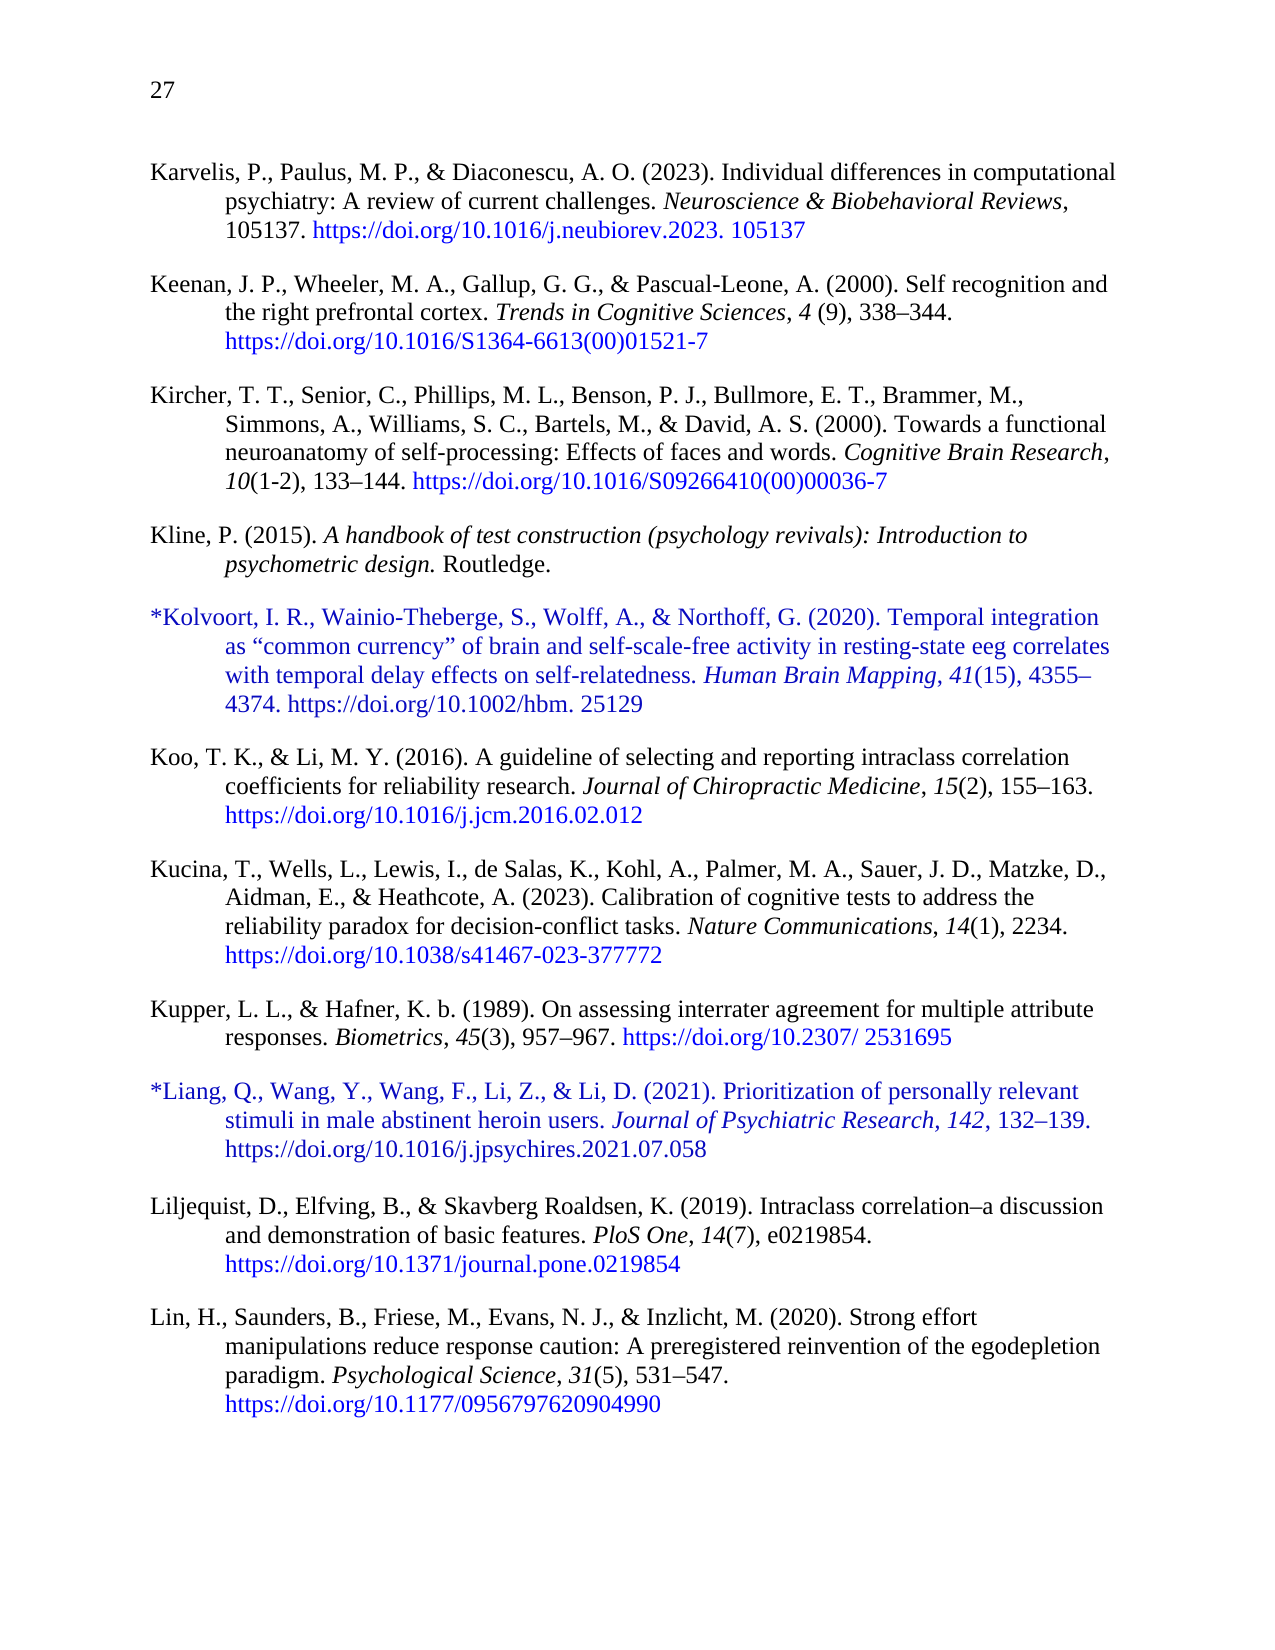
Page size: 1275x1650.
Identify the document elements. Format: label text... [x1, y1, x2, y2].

text *Liang, Q., Wang, Y., Wang, F., Li, Z., & Li, D. (2021). Prioritization of personally relevant stimuli in male abstinent heroin users. Journal of Psychiatric Research, 142, 132–139. https://doi.org/10.1016/j.jpsychires.2021.07.058 [150, 1076, 1125, 1162]
text Kircher, T. T., Senior, C., Phillips, M. L., Benson, P. J., Bullmore, E. T., Brammer, M., Simmons, A., Williams, S. C., Bartels, M., & David, A. S. (2000). Towards a functional neuroanatomy of self-processing: Effects of faces and words. Cognitive Brain Research, 10(1-2), 133–144. https://doi.org/10.1016/S09266410(00)00036-7 [150, 380, 1125, 495]
text Kucina, T., Wells, L., Lewis, I., de Salas, K., Kohl, A., Palmer, M. A., Sauer, J. D., Matzke, D., Aidman, E., & Heathcote, A. (2023). Calibration of cognitive tests to address the reliability paradox for decision-conflict tasks. Nature Communications, 14(1), 2234. https://doi.org/10.1038/s41467-023-377772 [150, 854, 1125, 969]
text Keenan, J. P., Wheeler, M. A., Gallup, G. G., & Pascual-Leone, A. (2000). Self recognition and the right prefrontal cortex. Trends in Cognitive Sciences, 4 (9), 338–344. https://doi.org/10.1016/S1364-6613(00)01521-7 [150, 269, 1125, 355]
text Kline, P. (2015). A handbook of test construction (psychology revivals): Introduction to psychometric design. Routledge. [150, 520, 1125, 577]
text Liljequist, D., Elfving, B., & Skavberg Roaldsen, K. (2019). Intraclass correlation–a discussion and demonstration of basic features. PloS One, 14(7), e0219854. https://doi.org/10.1371/journal.pone.0219854 [150, 1191, 1125, 1277]
text Lin, H., Saunders, B., Friese, M., Evans, N. J., & Inzlicht, M. (2020). Strong effort manipulations reduce response caution: A preregistered reinvention of the egodepletion paradigm. Psychological Science, 31(5), 531–547. https://doi.org/10.1177/0956797620904990 [150, 1302, 1125, 1417]
text *Kolvoort, I. R., Wainio-Theberge, S., Wolff, A., & Northoff, G. (2020). Temporal integration as “common currency” of brain and self-scale-free activity in resting-state eeg correlates with temporal delay effects on self-relatedness. Human Brain Mapping, 41(15), 4355–4374. https://doi.org/10.1002/hbm. 25129 [150, 602, 1125, 717]
text Koo, T. K., & Li, M. Y. (2016). A guideline of selecting and reporting intraclass correlation coefficients for reliability research. Journal of Chiropractic Medicine, 15(2), 155–163. https://doi.org/10.1016/j.jcm.2016.02.012 [150, 742, 1125, 829]
text Karvelis, P., Paulus, M. P., & Diaconescu, A. O. (2023). Individual differences in computational psychiatry: A review of current challenges. Neuroscience & Biobehavioral Reviews, 105137. https://doi.org/10.1016/j.neubiorev.2023. 105137 [150, 157, 1125, 244]
text Kupper, L. L., & Hafner, K. b. (1989). On assessing interrater agreement for multiple attribute responses. Biometrics, 45(3), 957–967. https://doi.org/10.2307/ 2531695 [150, 994, 1125, 1051]
